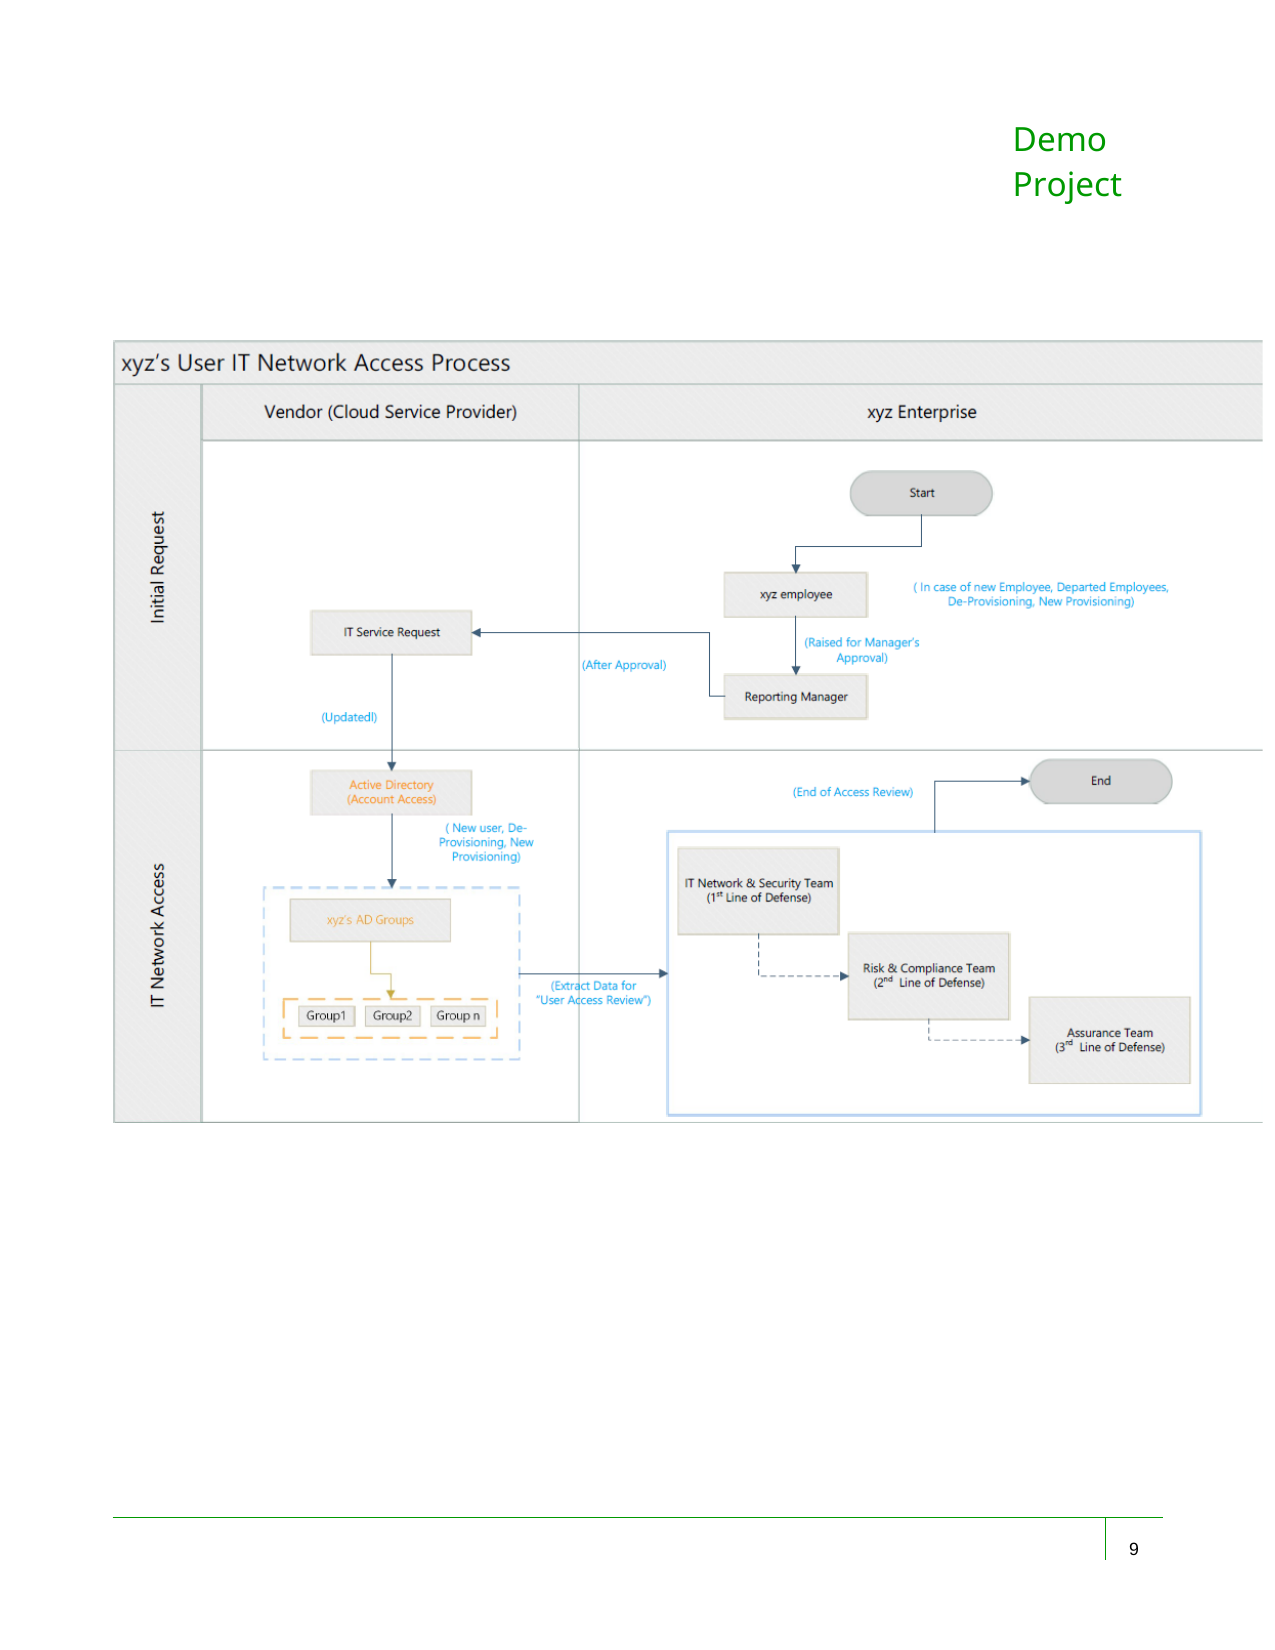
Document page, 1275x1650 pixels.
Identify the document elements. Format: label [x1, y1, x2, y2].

picture [112, 340, 1263, 1123]
